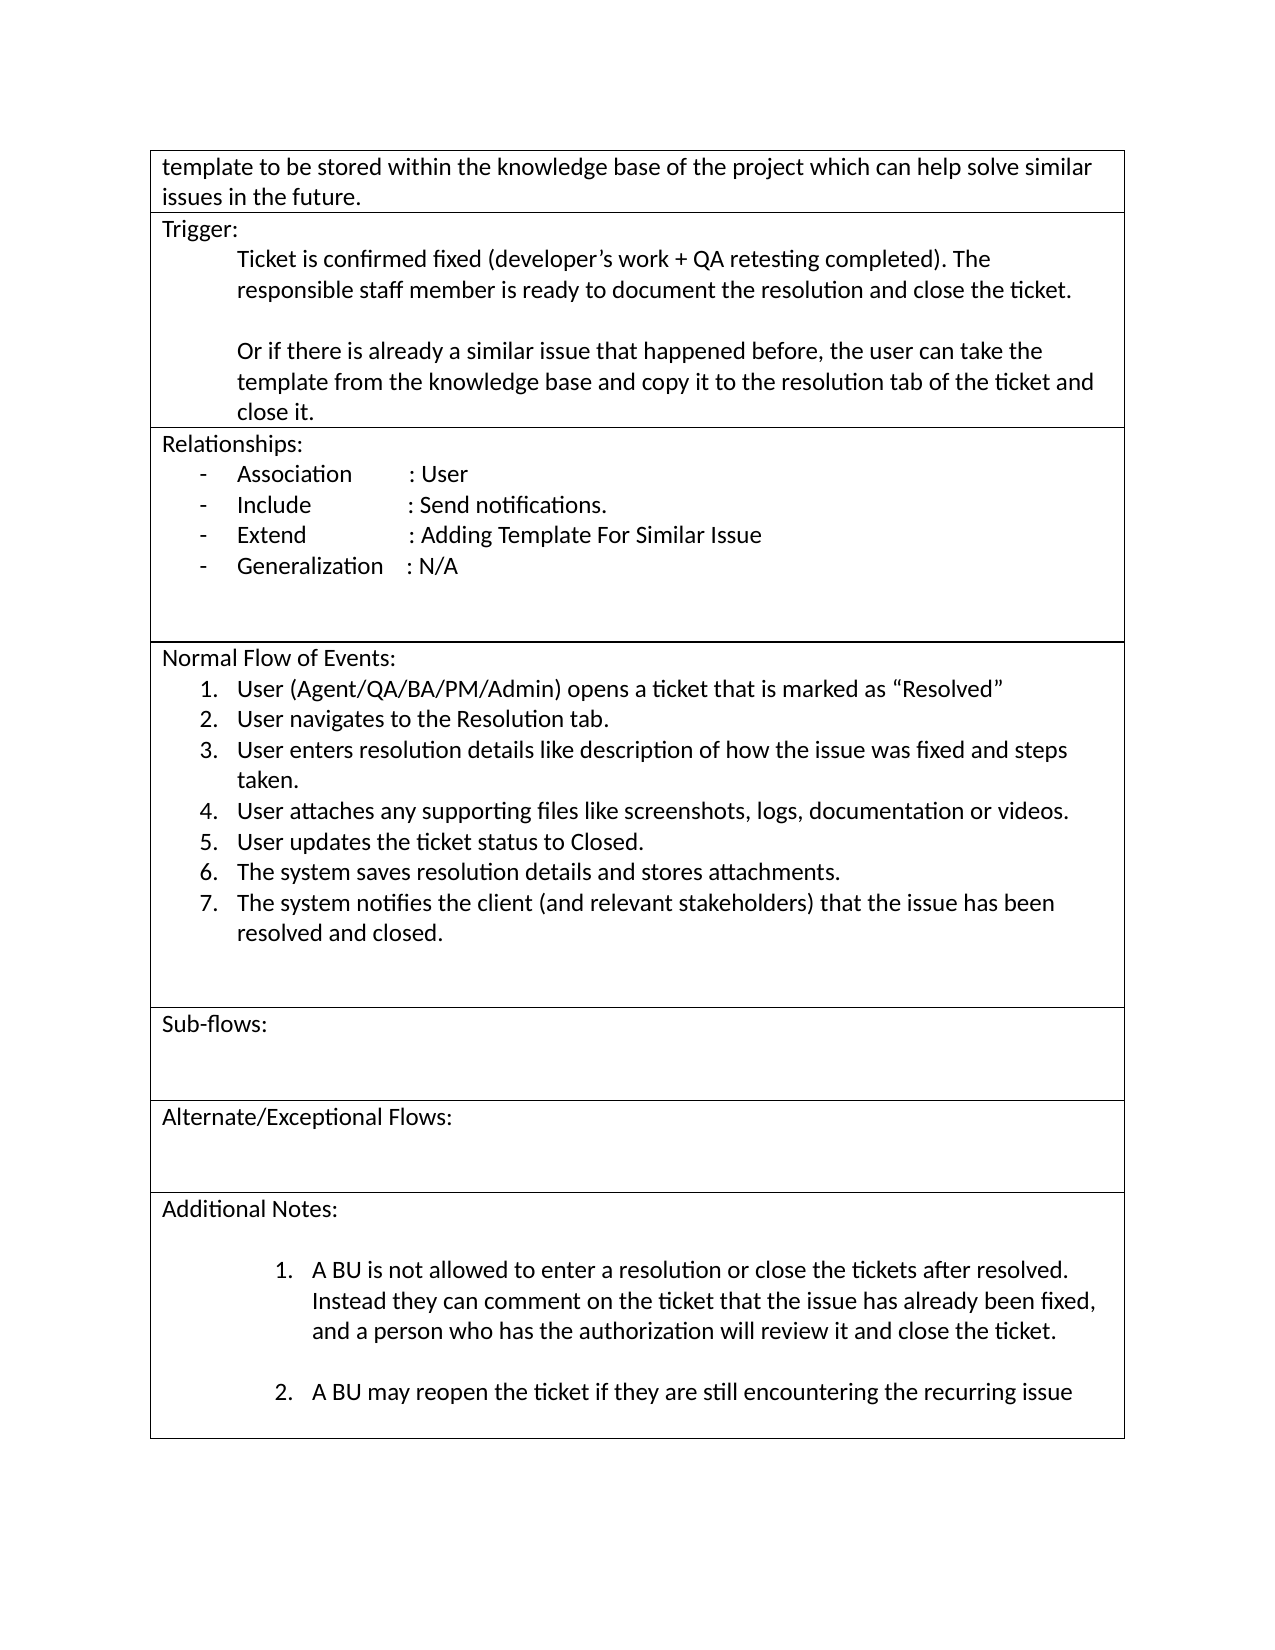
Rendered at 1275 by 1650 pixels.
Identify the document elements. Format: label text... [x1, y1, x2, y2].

table_cell Trigger: Ticket is confirmed fixed (developer’s work + QA retesting completed). The responsible staff member is ready to document the resolution and close the ticket. Or if there is already a similar issue that happened before, the user can take the template from the knowledge base and copy it to the resolution tab of the ticket and close it. [151, 213, 1124, 427]
table_cell Alternate/Exceptional Flows: [151, 1101, 1124, 1192]
table_cell Normal Flow of Events: User (Agent/QA/BA/PM/Admin) opens a ticket that is marked as “Resolved” User navigates to the Resolution tab. User enters resolution details like description of how the issue was fixed and steps taken. User attaches any supporting files like screenshots, logs, documentation or videos. User updates the ticket status to Closed. The system saves resolution details and stores attachments. The system notifies the client (and relevant stakeholders) that the issue has been resolved and closed. [151, 643, 1124, 1007]
table_cell Relationships: Association : User Include : Send notifications. Extend : Adding Template For Similar Issue Generalization : N/A [151, 428, 1124, 641]
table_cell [151, 151, 1124, 212]
table_cell Sub-flows: [151, 1008, 1124, 1099]
table_cell Additional Notes: A BU is not allowed to enter a resolution or close the tickets after resolved. Instead they can comment on the ticket that the issue has already been fixed, and a person who has the authorization will review it and close the ticket. A BU may reopen the ticket if they are still encountering the recurring issue [151, 1193, 1124, 1437]
